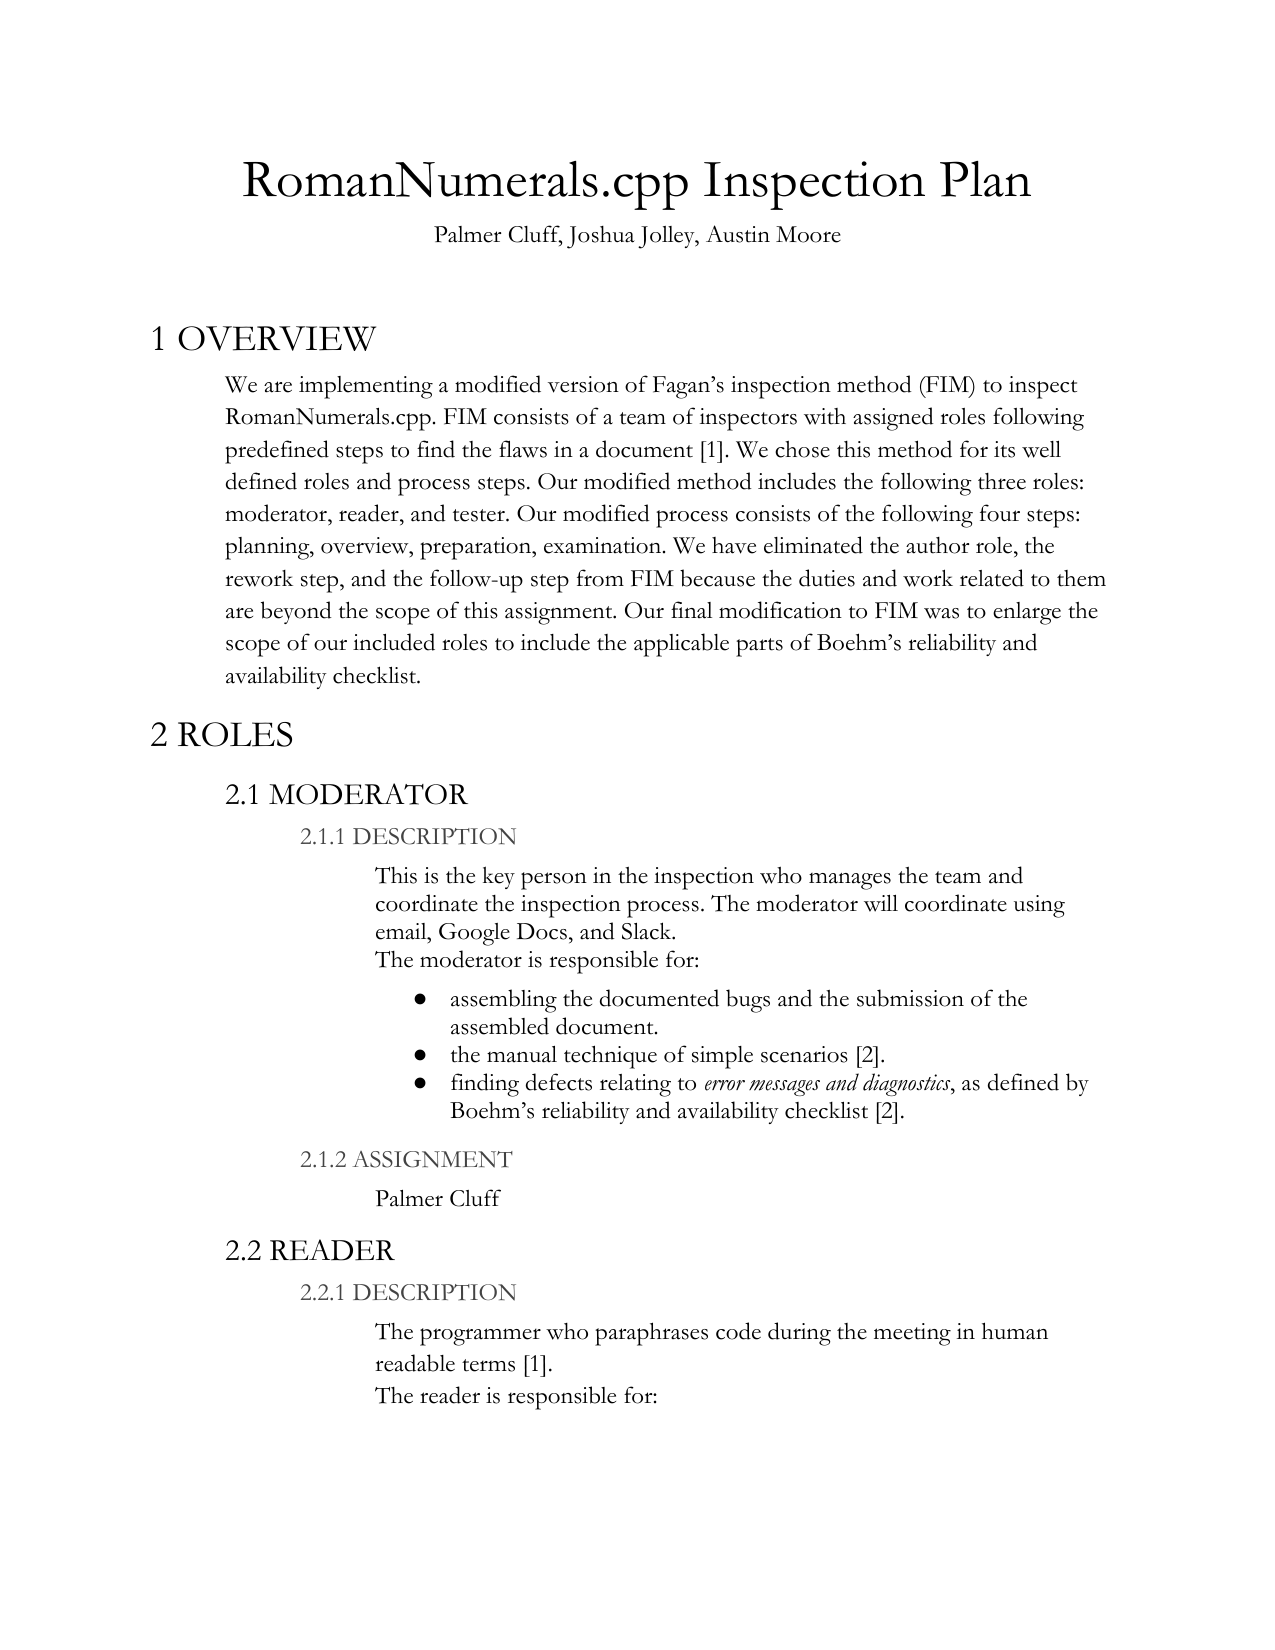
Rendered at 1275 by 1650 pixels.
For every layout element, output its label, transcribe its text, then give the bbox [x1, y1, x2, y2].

list the manual technique of simple scenarios [2]. [412, 1041, 1125, 1069]
list assembling the documented bugs and the submission of the assembled document. [412, 985, 1125, 1041]
subtitle 2 ROLES [150, 714, 1125, 757]
subtitle 2.1 MODERATOR [150, 778, 1125, 813]
subtitle 2.1.1 DESCRIPTION [300, 823, 1125, 851]
subtitle 1 OVERVIEW [150, 318, 1125, 360]
text The programmer who paraphrases code during the meeting in human readable terms [1]. The reader is responsible for: [375, 1318, 1125, 1411]
subtitle 2.1.2 ASSIGNMENT [300, 1146, 1125, 1174]
text We are implementing a modified version of Fagan’s inspection method (FIM) to inspect RomanNumerals.cpp. FIM consists of a team of inspectors with assigned roles following predefined steps to find the flaws in a document [1]. We chose this method for its well defined roles and process steps. Our modified method includes the following three roles: moderator, reader, and tester. Our modified process consists of the following four steps: planning, overview, preparation, examination. We have eliminated the author role, the rework step, and the follow-up step from FIM because the duties and work related to them are beyond the scope of this assignment. Our final modification to FIM was to enlarge the scope of our included roles to include the applicable parts of Boehm’s reliability and availability checklist. [225, 371, 1125, 689]
text Palmer Cluff, Joshua Jolley, Austin Moore [150, 221, 1125, 249]
title RomanNumerals.cpp Inspection Plan [150, 150, 1125, 211]
list finding defects relating to error messages and diagnostics, as defined by Boehm’s reliability and availability checklist [2]. [412, 1069, 1125, 1125]
text This is the key person in the inspection who manages the team and coordinate the inspection process. The moderator will coordinate using email, Google Docs, and Slack. The moderator is responsible for: [375, 862, 1125, 974]
text Palmer Cluff [300, 1185, 1125, 1213]
subtitle 2.2.1 DESCRIPTION [300, 1279, 1125, 1307]
subtitle 2.2 READER [225, 1234, 1125, 1269]
